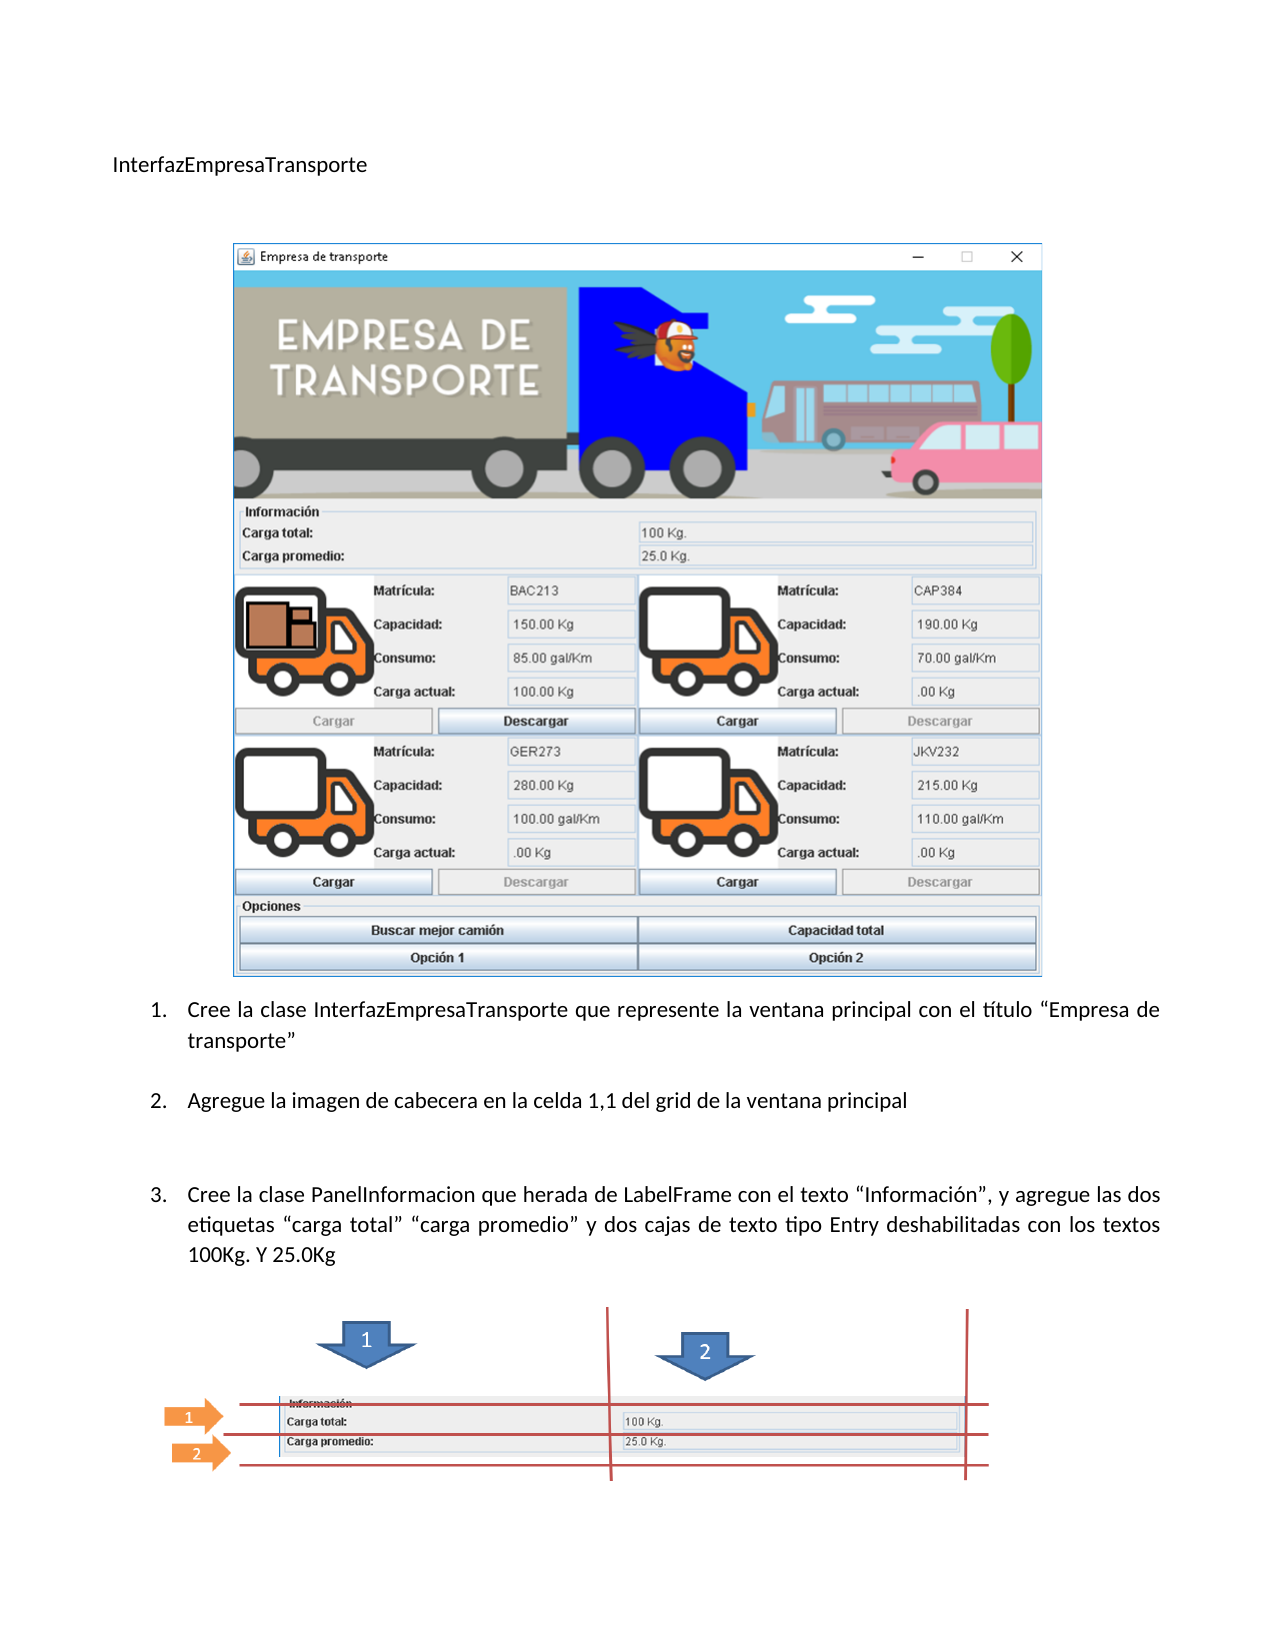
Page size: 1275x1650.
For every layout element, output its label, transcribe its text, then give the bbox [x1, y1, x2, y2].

text InterfazEmpresaTransporte [112, 150, 1162, 178]
picture [150, 1287, 1001, 1481]
list Cree la clase InterfazEmpresaTransporte que represente la ventana principal con el título “Empresa de transporte” [150, 996, 1162, 1054]
picture [233, 243, 1043, 977]
list Cree la clase PanelInformacion que herada de LabelFrame con el texto “Información”, y agregue las dos etiquetas “carga total” “carga promedio” y dos cajas de texto tipo Entry deshabilitadas con los textos 100Kg. Y 25.0Kg [150, 1180, 1162, 1268]
list Agregue la imagen de cabecera en la celda 1,1 del grid de la ventana principal [150, 1086, 1162, 1114]
